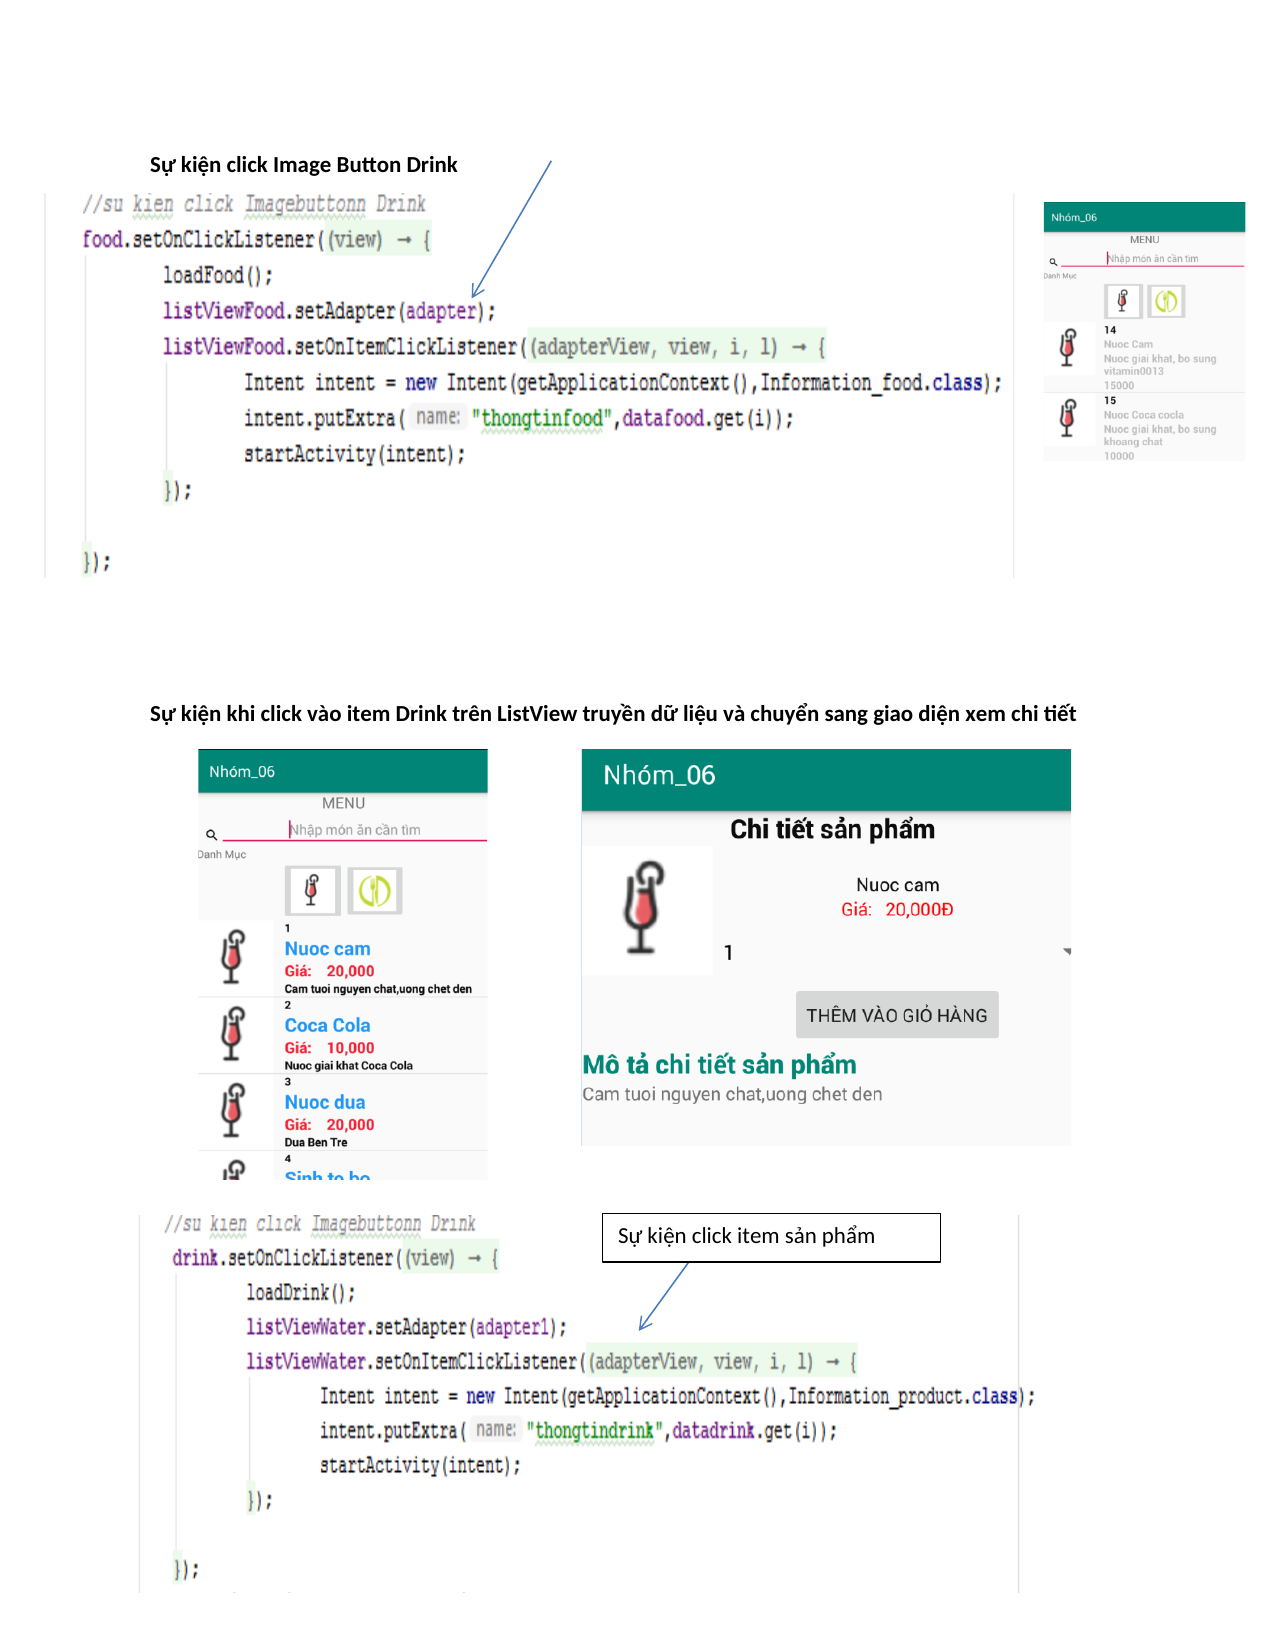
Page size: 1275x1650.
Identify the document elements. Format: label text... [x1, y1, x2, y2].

picture [196, 749, 488, 1178]
picture [581, 749, 1072, 1146]
text Sự kiện khi click vào item Drink trên ListView truyền dữ liệu và chuyển sang giao diện xem chi tiết [150, 699, 1125, 727]
picture [43, 193, 1016, 578]
picture [131, 1215, 1103, 1593]
picture [1042, 202, 1245, 458]
text Sự kiện click Image Button Drink [150, 150, 1125, 178]
